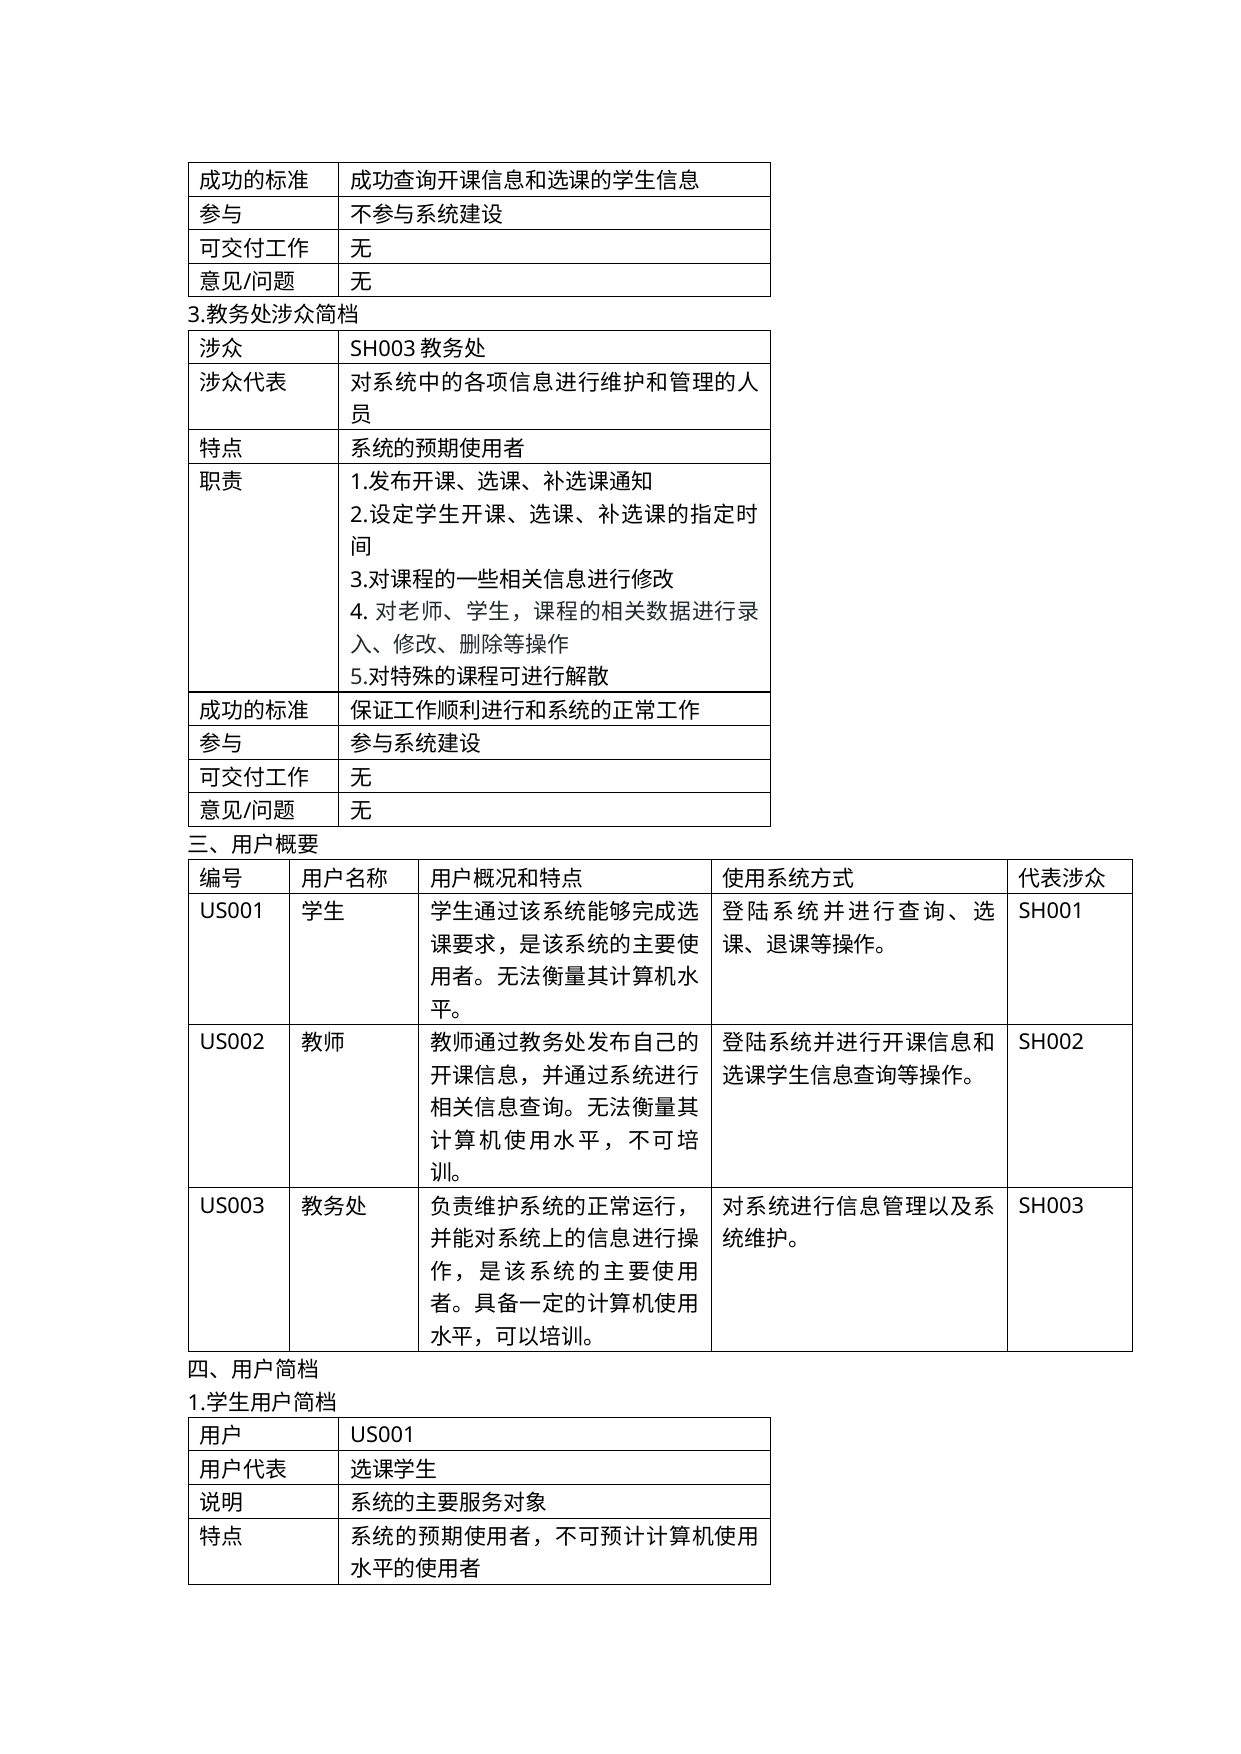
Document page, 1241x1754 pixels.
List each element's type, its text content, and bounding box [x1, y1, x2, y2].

table_cell US002 [189, 1025, 289, 1187]
table_header 涉众 [189, 331, 338, 363]
table_cell 可交付工作 [189, 230, 338, 263]
table_header US001 [339, 1418, 770, 1450]
table_cell 用户代表 [189, 1451, 338, 1484]
table_header 用户概况和特点 [419, 860, 711, 893]
table_cell 选课学生 [339, 1451, 770, 1484]
table_cell 无 [339, 793, 770, 826]
table_cell 系统的预期使用者 [339, 430, 770, 463]
table_cell 学生 [290, 894, 418, 1024]
text 1.学生用户简档 [187, 1384, 1053, 1417]
table_cell 成功的标准 [189, 163, 338, 196]
text 三、用户概要 [187, 827, 1053, 859]
table_header 用户 [189, 1418, 338, 1450]
table_cell 涉众代表 [189, 364, 338, 429]
table_cell 成功查询开课信息和选课的学生信息 [339, 163, 770, 196]
table_header 代表涉众 [1008, 860, 1132, 893]
table_cell 学生通过该系统能够完成选课要求，是该系统的主要使用者。无法衡量其计算机水平。 [419, 894, 711, 1024]
table_cell SH001 [1008, 894, 1132, 1024]
table_cell 教师 [290, 1025, 418, 1187]
table_cell 系统的预期使用者，不可预计计算机使用水平的使用者 [339, 1519, 770, 1583]
table_cell 意见/问题 [189, 793, 338, 826]
table_cell 教师通过教务处发布自己的开课信息，并通过系统进行相关信息查询。无法衡量其计算机使用水平，不可培训。 [419, 1025, 711, 1187]
table_cell 无 [339, 760, 770, 792]
table_cell 特点 [189, 430, 338, 463]
table_cell 成功的标准 [189, 693, 338, 725]
table_cell 负责维护系统的正常运行，并能对系统上的信息进行操作，是该系统的主要使用者。具备一定的计算机使用水平，可以培训。 [419, 1188, 711, 1351]
table_cell SH003 [1008, 1188, 1132, 1351]
table_cell 参与 [189, 197, 338, 229]
text 3.教务处涉众简档 [187, 297, 1053, 330]
table_cell 系统的主要服务对象 [339, 1485, 770, 1517]
table_header 编号 [189, 860, 289, 893]
table_header 用户名称 [290, 860, 418, 893]
table_cell 意见/问题 [189, 264, 338, 296]
table_cell 职责 [189, 464, 338, 691]
table_cell 保证工作顺利进行和系统的正常工作 [339, 693, 770, 725]
text 四、用户简档 [187, 1352, 1053, 1384]
table_cell 说明 [189, 1485, 338, 1517]
table_cell 对系统进行信息管理以及系统维护。 [712, 1188, 1007, 1351]
table_cell 特点 [189, 1519, 338, 1583]
table_cell 教务处 [290, 1188, 418, 1351]
table_header SH003教务处 [339, 331, 770, 363]
table_cell 参与 [189, 726, 338, 758]
table_cell 1.发布开课、选课、补选课通知 2.设定学生开课、选课、补选课的指定时间 3.对课程的一些相关信息进行修改 4. 对老师、学生，课程的相关数据进行录入、修改、删除等操作 5.对特殊的课程可进行解散 [339, 464, 770, 691]
table_cell 参与系统建设 [339, 726, 770, 758]
table_header 使用系统方式 [712, 860, 1007, 893]
table_cell SH002 [1008, 1025, 1132, 1187]
table_cell US003 [189, 1188, 289, 1351]
table_cell 无 [339, 264, 770, 296]
table_cell 登陆系统并进行开课信息和选课学生信息查询等操作。 [712, 1025, 1007, 1187]
table_cell 可交付工作 [189, 760, 338, 792]
table_cell US001 [189, 894, 289, 1024]
table_cell 登陆系统并进行查询、选课、退课等操作。 [712, 894, 1007, 1024]
table_cell 无 [339, 230, 770, 263]
table_cell 对系统中的各项信息进行维护和管理的人员 [339, 364, 770, 429]
table_cell 不参与系统建设 [339, 197, 770, 229]
